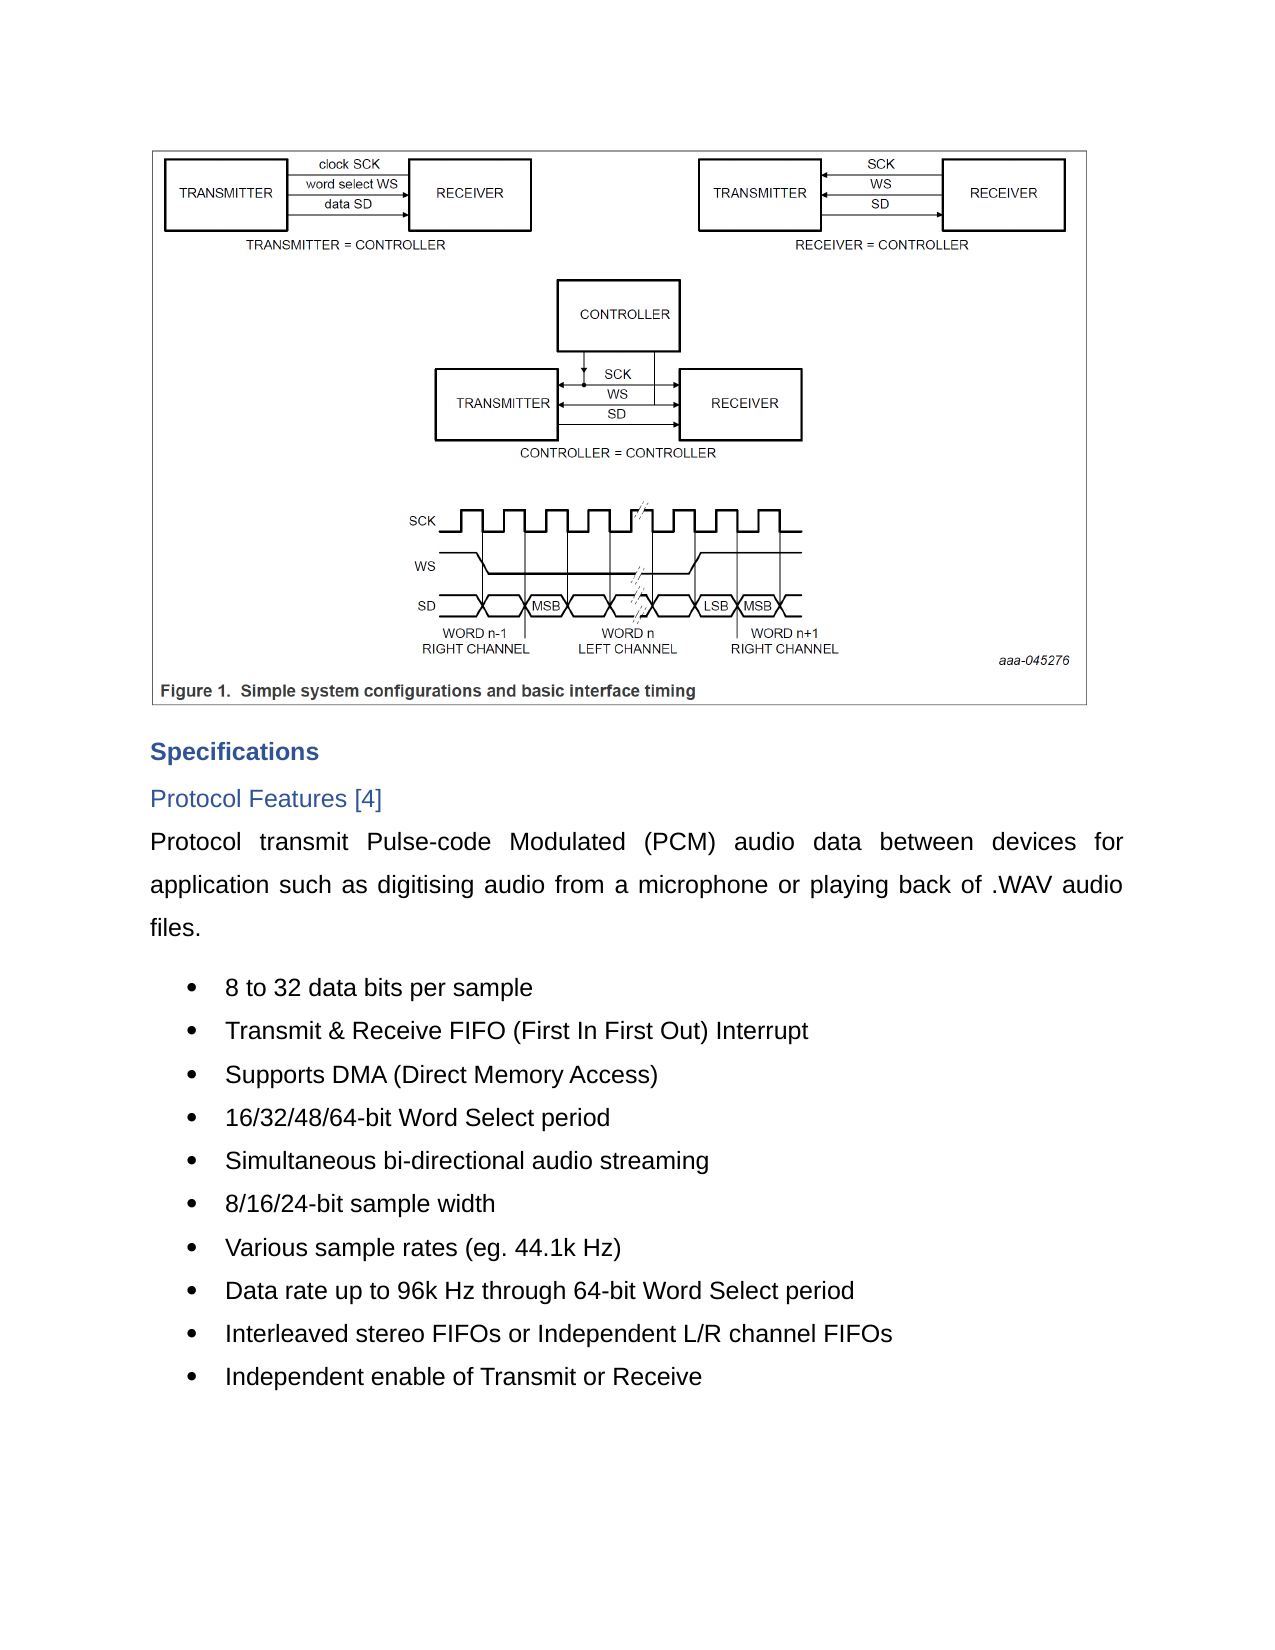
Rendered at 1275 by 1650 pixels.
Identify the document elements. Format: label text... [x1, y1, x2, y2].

picture [150, 150, 1091, 706]
subtitle Protocol Features [150, 784, 1125, 813]
list 8/16/24-bit sample width [187, 1189, 1125, 1218]
list Supports DMA (Direct Memory Access) [187, 1059, 1125, 1088]
list 8 to 32 data bits per sample [187, 973, 1125, 1002]
list Various sample rates (eg. 44.1k Hz) [187, 1232, 1125, 1261]
list Interleaved stereo FIFOs or Independent L/R channel FIFOs [187, 1319, 1125, 1348]
list Transmit & Receive FIFO (First In First Out) Interrupt [187, 1016, 1125, 1045]
subtitle Specifications [150, 737, 1125, 765]
text Protocol transmit Pulse-code Modulated (PCM) audio data between devices for application such as digitising audio from a microphone or playing back of .WAV audio files. [150, 827, 1125, 942]
list Data rate up to 96k Hz through 64-bit Word Select period [187, 1276, 1125, 1304]
list Independent enable of Transmit or Receive [187, 1362, 1125, 1391]
list Simultaneous bi-directional audio streaming [187, 1146, 1125, 1175]
list 16/32/48/64-bit Word Select period [187, 1103, 1125, 1132]
